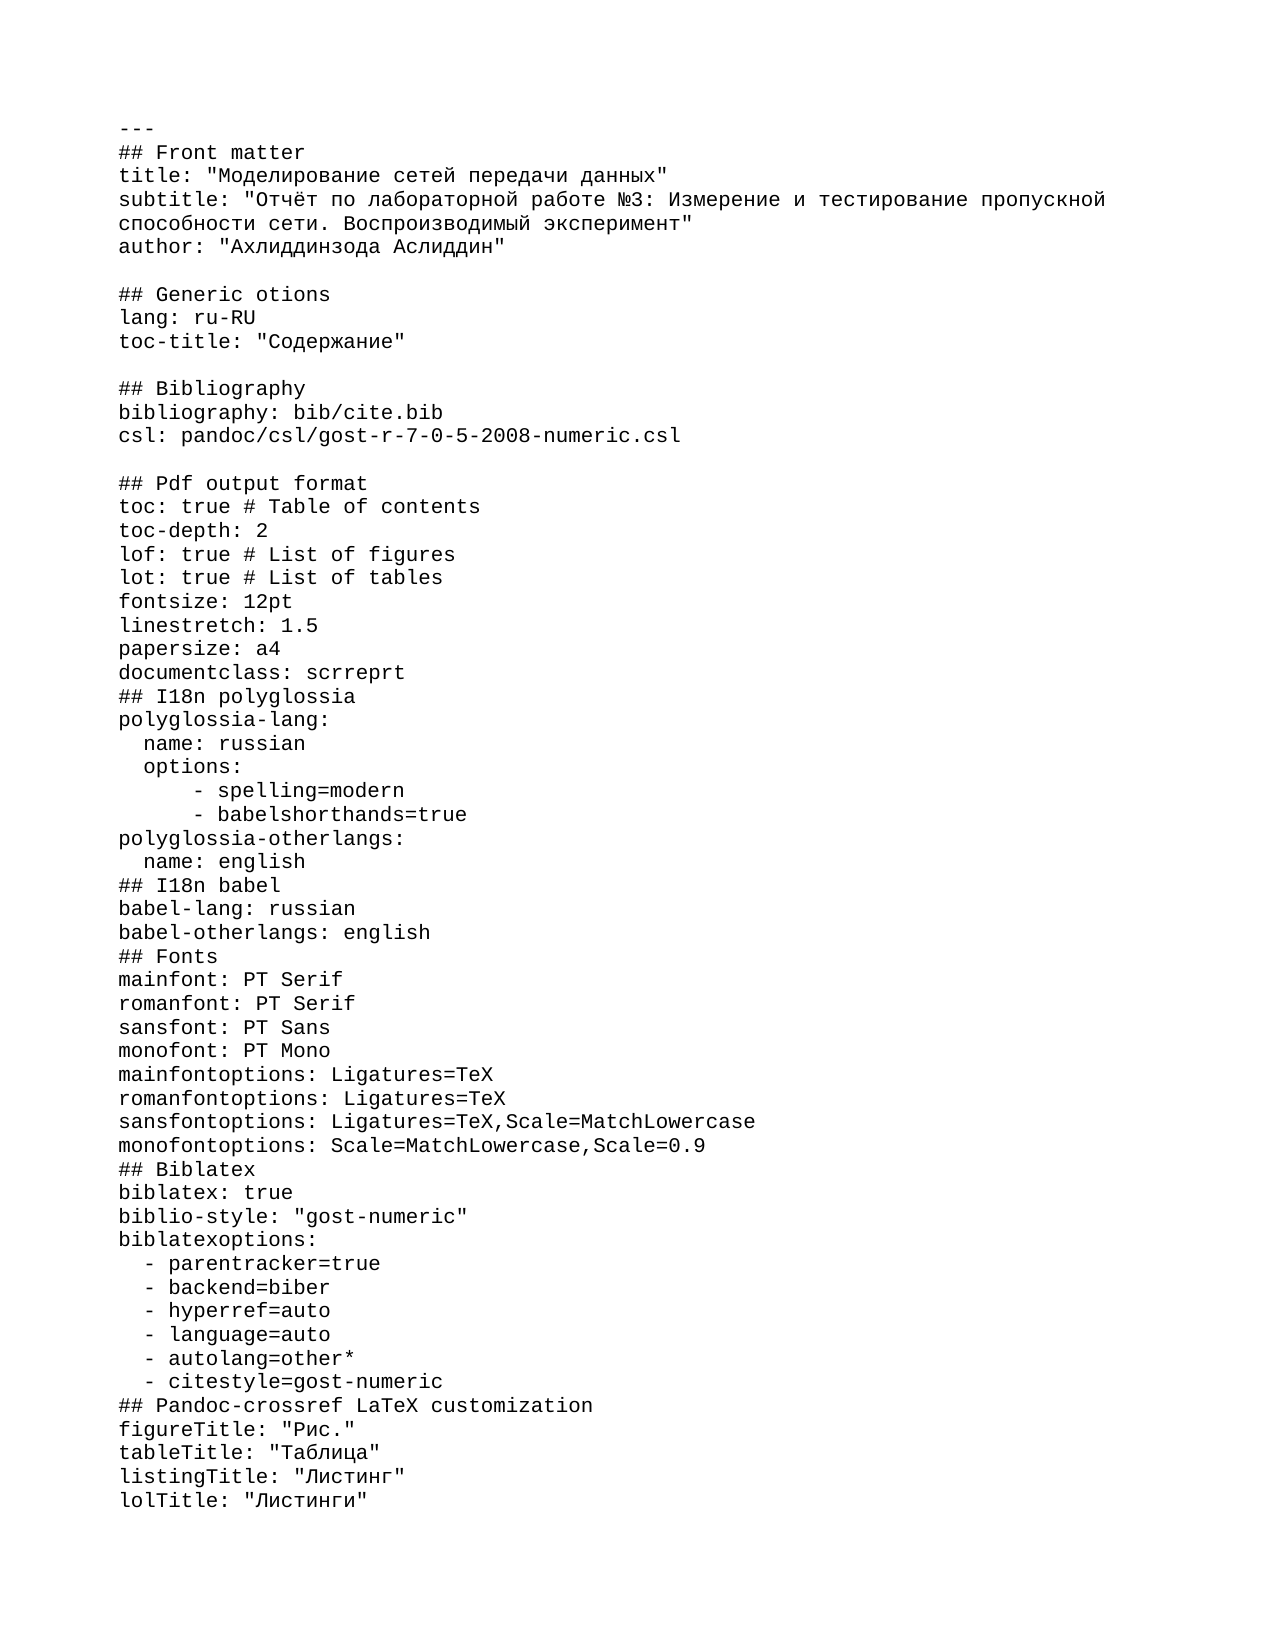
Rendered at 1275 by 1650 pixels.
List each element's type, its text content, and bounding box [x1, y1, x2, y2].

text fontsize: 12pt [118, 591, 1157, 615]
text ## I18n polyglossia [118, 686, 1157, 709]
text name: russian [118, 733, 1157, 757]
text - citestyle=gost-numeric [118, 1371, 1157, 1395]
text ## Bibliography [118, 378, 1157, 402]
text author: "Ахлиддинзода Аслиддин" [118, 236, 1157, 260]
text title: "Моделирование сетей передачи данных" [118, 165, 1157, 189]
text ## I18n babel [118, 875, 1157, 898]
text - spelling=modern [118, 780, 1157, 804]
text romanfont: PT Serif [118, 993, 1157, 1017]
text figureTitle: "Рис." [118, 1419, 1157, 1442]
text documentclass: scrreprt [118, 662, 1157, 686]
text ## Pdf output format [118, 473, 1157, 496]
text name: english [118, 851, 1157, 875]
text - parentracker=true [118, 1253, 1157, 1277]
text - hyperref=auto [118, 1300, 1157, 1324]
text ## Front matter [118, 142, 1157, 165]
text ## Generic otions [118, 284, 1157, 307]
text ## Biblatex [118, 1158, 1157, 1182]
text toc-title: "Содержание" [118, 331, 1157, 354]
text monofont: PT Mono [118, 1040, 1157, 1064]
text lolTitle: "Листинги" [118, 1489, 1157, 1513]
text csl: pandoc/csl/gost-r-7-0-5-2008-numeric.csl [118, 426, 1157, 449]
text biblatexoptions: [118, 1229, 1157, 1253]
text polyglossia-otherlangs: [118, 827, 1157, 851]
text papersize: a4 [118, 638, 1157, 662]
text polyglossia-lang: [118, 709, 1157, 733]
text - backend=biber [118, 1277, 1157, 1300]
text babel-otherlangs: english [118, 922, 1157, 946]
text toc: true # Table of contents [118, 496, 1157, 520]
text biblio-style: "gost-numeric" [118, 1206, 1157, 1229]
text mainfont: PT Serif [118, 969, 1157, 993]
text linestretch: 1.5 [118, 615, 1157, 638]
text - babelshorthands=true [118, 804, 1157, 827]
text monofontoptions: Scale=MatchLowercase,Scale=0.9 [118, 1135, 1157, 1158]
text lof: true # List of figures [118, 544, 1157, 567]
text options: [118, 757, 1157, 780]
text ## Fonts [118, 946, 1157, 969]
text ## Pandoc-crossref LaTeX customization [118, 1395, 1157, 1419]
text - language=auto [118, 1324, 1157, 1348]
text lang: ru-RU [118, 307, 1157, 331]
text mainfontoptions: Ligatures=TeX [118, 1064, 1157, 1088]
text babel-lang: russian [118, 898, 1157, 922]
text sansfont: PT Sans [118, 1017, 1157, 1040]
text romanfontoptions: Ligatures=TeX [118, 1088, 1157, 1111]
text --- [118, 118, 1157, 142]
text toc-depth: 2 [118, 520, 1157, 544]
text listingTitle: "Листинг" [118, 1466, 1157, 1489]
text subtitle: "Отчёт по лабораторной работе №3: Измерение и тестирование пропускной способности сети. Воспроизводимый эксперимент" [118, 189, 1157, 236]
text bibliography: bib/cite.bib [118, 402, 1157, 426]
text lot: true # List of tables [118, 567, 1157, 591]
text biblatex: true [118, 1182, 1157, 1206]
text tableTitle: "Таблица" [118, 1442, 1157, 1466]
text sansfontoptions: Ligatures=TeX,Scale=MatchLowercase [118, 1111, 1157, 1135]
text - autolang=other* [118, 1348, 1157, 1371]
